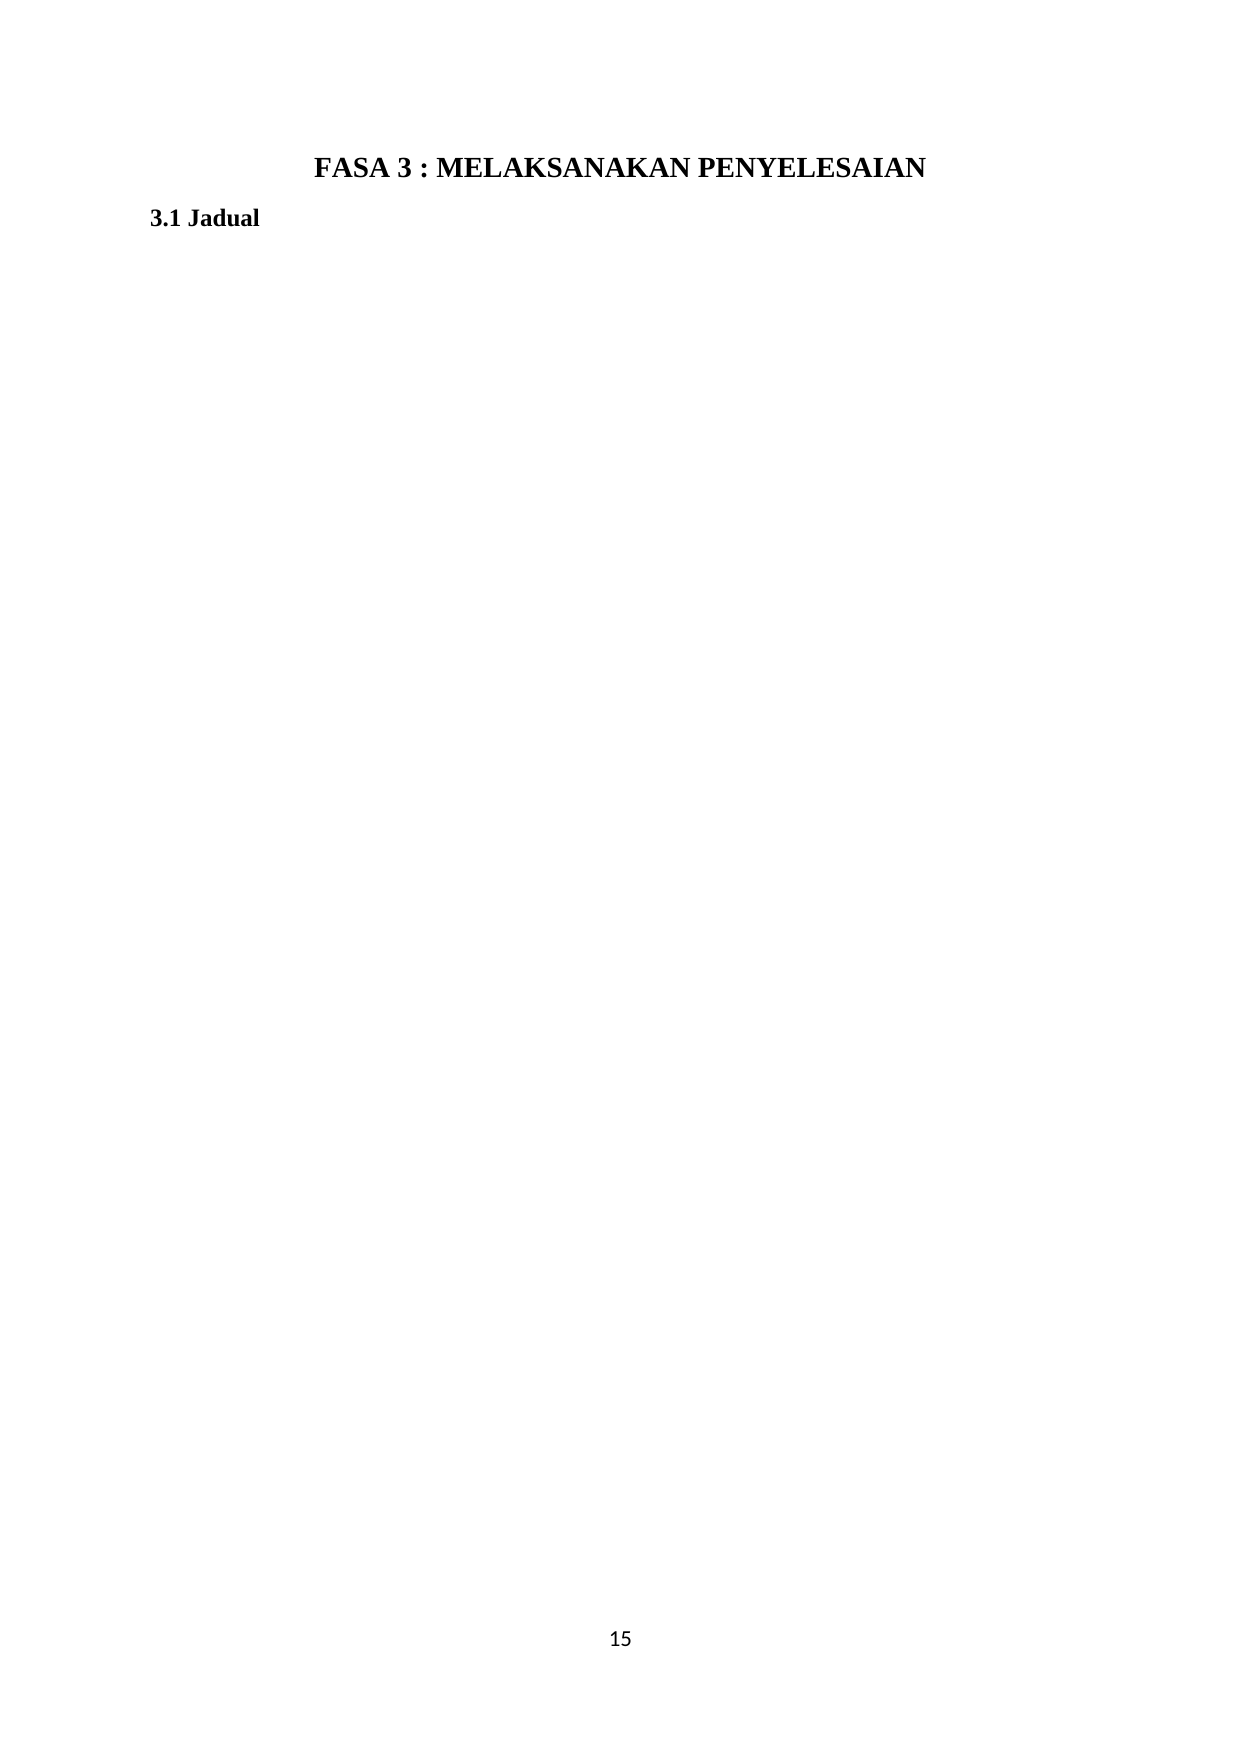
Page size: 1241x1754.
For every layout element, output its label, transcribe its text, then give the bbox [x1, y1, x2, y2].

text 3.1 Jadual [150, 203, 1090, 232]
text FASA 3 : MELAKSANAKAN PENYELESAIAN [150, 150, 1090, 183]
